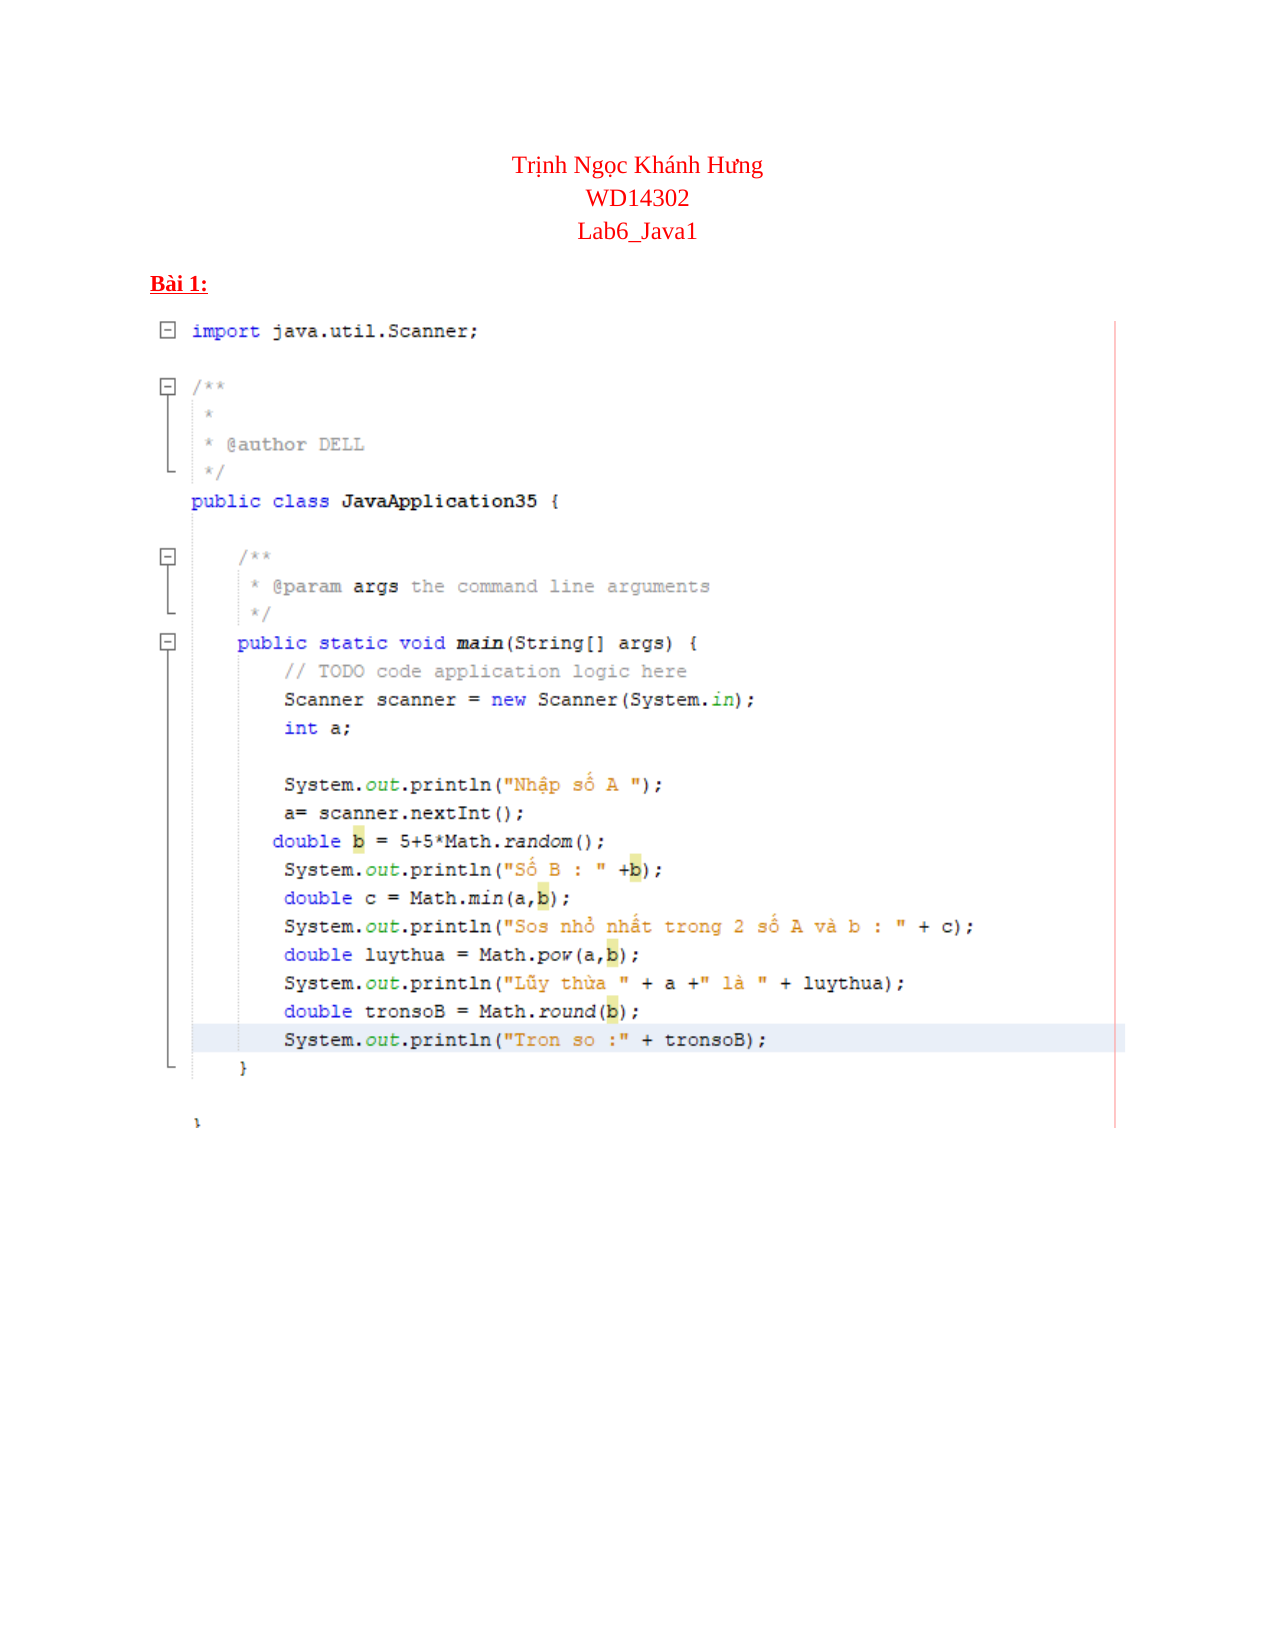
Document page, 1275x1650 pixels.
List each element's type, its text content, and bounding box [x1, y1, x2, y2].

picture [150, 321, 1125, 1128]
text Bài 1: [150, 270, 1125, 296]
text Trịnh Ngọc Khánh Hưng WD14302 Lab6_Java1 [150, 150, 1125, 245]
